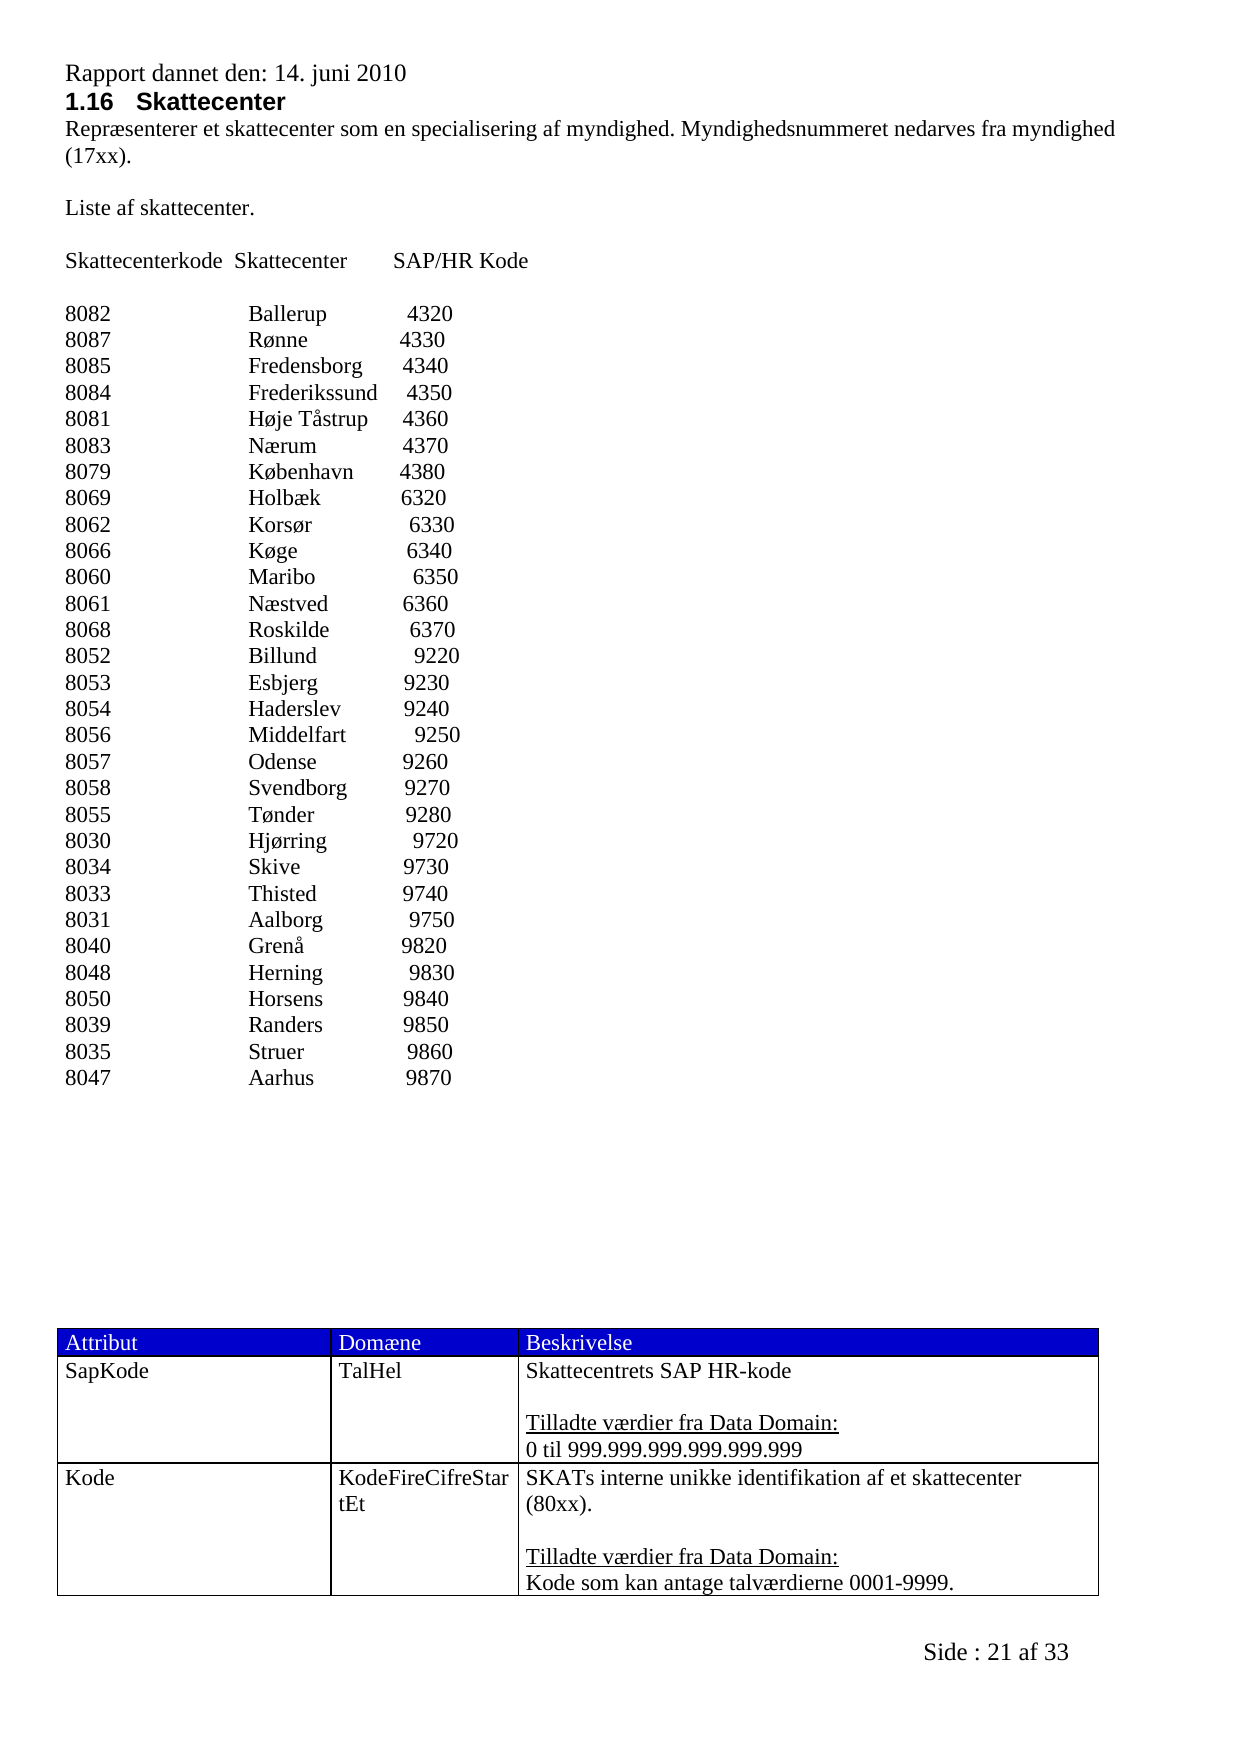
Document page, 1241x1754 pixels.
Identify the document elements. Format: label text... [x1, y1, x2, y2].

subtitle Skattecenter [65, 87, 1181, 115]
text 8058 Svendborg 9270 [65, 774, 1181, 801]
text Skattecenterkode Skattecenter SAP/HR Kode [65, 247, 1181, 273]
text 8050 Horsens 9840 [65, 985, 1181, 1011]
table_cell TalHel [332, 1357, 518, 1462]
text 8052 Billund 9220 [65, 642, 1181, 669]
text 8061 Næstved 6360 [65, 590, 1181, 616]
text 8030 Hjørring 9720 [65, 827, 1181, 853]
table_cell Skattecentrets SAP HR-kode Tilladte værdier fra Data Domain: 0 til 999.999.999.999.999.999 [519, 1357, 1098, 1462]
text 8081 Høje Tåstrup 4360 [65, 405, 1181, 432]
table_cell SapKode [58, 1357, 330, 1462]
table_header Attribut [58, 1329, 330, 1355]
text 8039 Randers 9850 [65, 1011, 1181, 1038]
table_cell KodeFireCifreStartEt [332, 1464, 518, 1595]
text 8047 Aarhus 9870 [65, 1064, 1181, 1091]
text 8069 Holbæk 6320 [65, 484, 1181, 511]
text 8048 Herning 9830 [65, 959, 1181, 985]
table_header Domæne [332, 1329, 518, 1355]
text 8084 Frederikssund 4350 [65, 379, 1181, 405]
table_cell SKATs interne unikke identifikation af et skattecenter (80xx). Tilladte værdier fra Data Domain: Kode som kan antage talværdierne 0001-9999. [519, 1464, 1098, 1595]
text 8082 Ballerup 4320 [65, 300, 1181, 326]
text 8085 Fredensborg 4340 [65, 353, 1181, 379]
text 8079 København 4380 [65, 458, 1181, 484]
text 8034 Skive 9730 [65, 853, 1181, 880]
text 8056 Middelfart 9250 [65, 722, 1181, 748]
table_cell Kode [58, 1464, 330, 1595]
table_header Beskrivelse [519, 1329, 1098, 1355]
text 8062 Korsør 6330 [65, 511, 1181, 537]
text Liste af skattecenter. [65, 194, 1181, 221]
text 8035 Struer 9860 [65, 1038, 1181, 1064]
text 8057 Odense 9260 [65, 748, 1181, 774]
text 8087 Rønne 4330 [65, 326, 1181, 353]
text 8055 Tønder 9280 [65, 801, 1181, 827]
text 8033 Thisted 9740 [65, 880, 1181, 906]
text 8083 Nærum 4370 [65, 432, 1181, 458]
text Repræsenterer et skattecenter som en specialisering af myndighed. Myndighedsnummeret nedarves fra myndighed (17xx). [65, 115, 1181, 168]
text 8066 Køge 6340 [65, 537, 1181, 563]
text 8040 Grenå 9820 [65, 932, 1181, 959]
text 8053 Esbjerg 9230 [65, 669, 1181, 695]
text 8054 Haderslev 9240 [65, 695, 1181, 722]
text 8031 Aalborg 9750 [65, 906, 1181, 932]
text 8068 Roskilde 6370 [65, 616, 1181, 642]
text 8060 Maribo 6350 [65, 563, 1181, 590]
